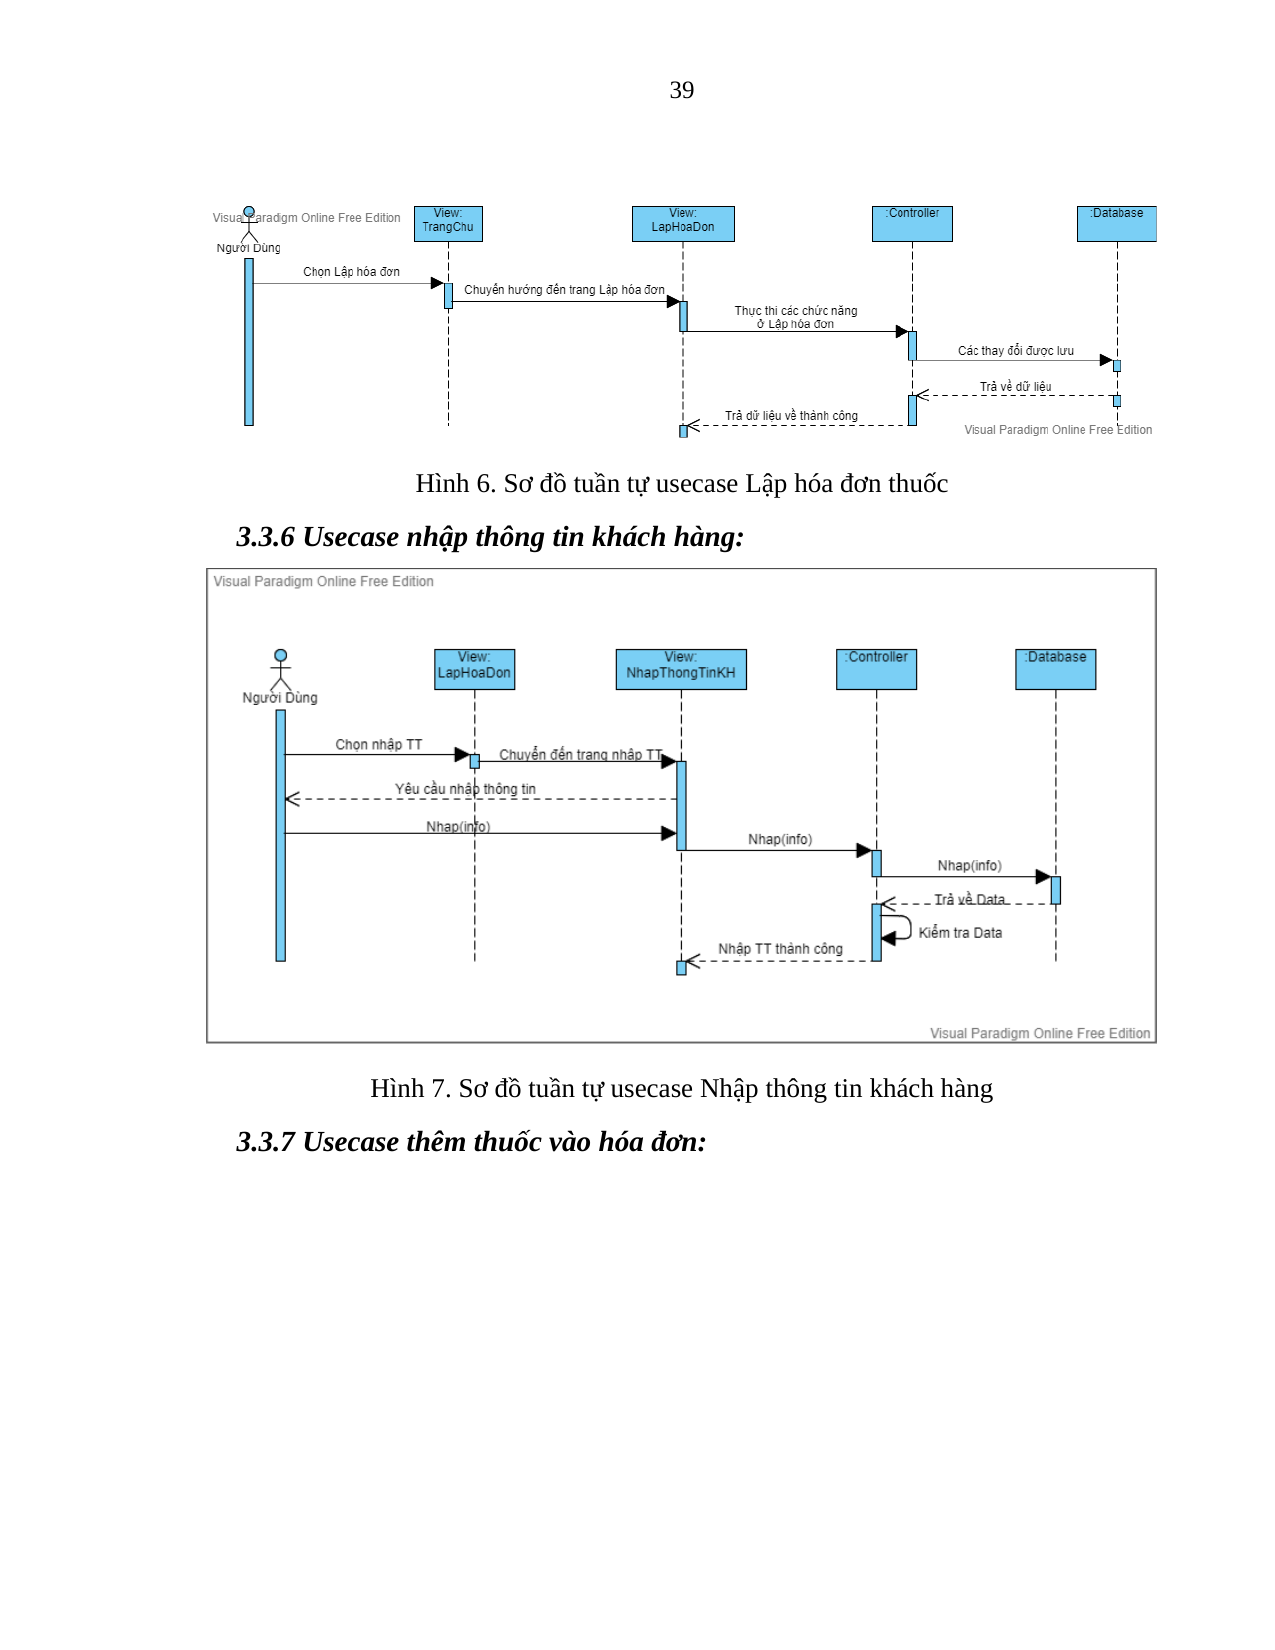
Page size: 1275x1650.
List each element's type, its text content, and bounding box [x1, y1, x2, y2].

picture [206, 568, 1157, 1044]
text 3.3.7 Usecase thêm thuốc vào hóa đơn: [236, 1124, 1157, 1158]
picture [206, 206, 1157, 438]
text 3.3.6 Usecase nhập thông tin khách hàng: [236, 519, 1157, 552]
